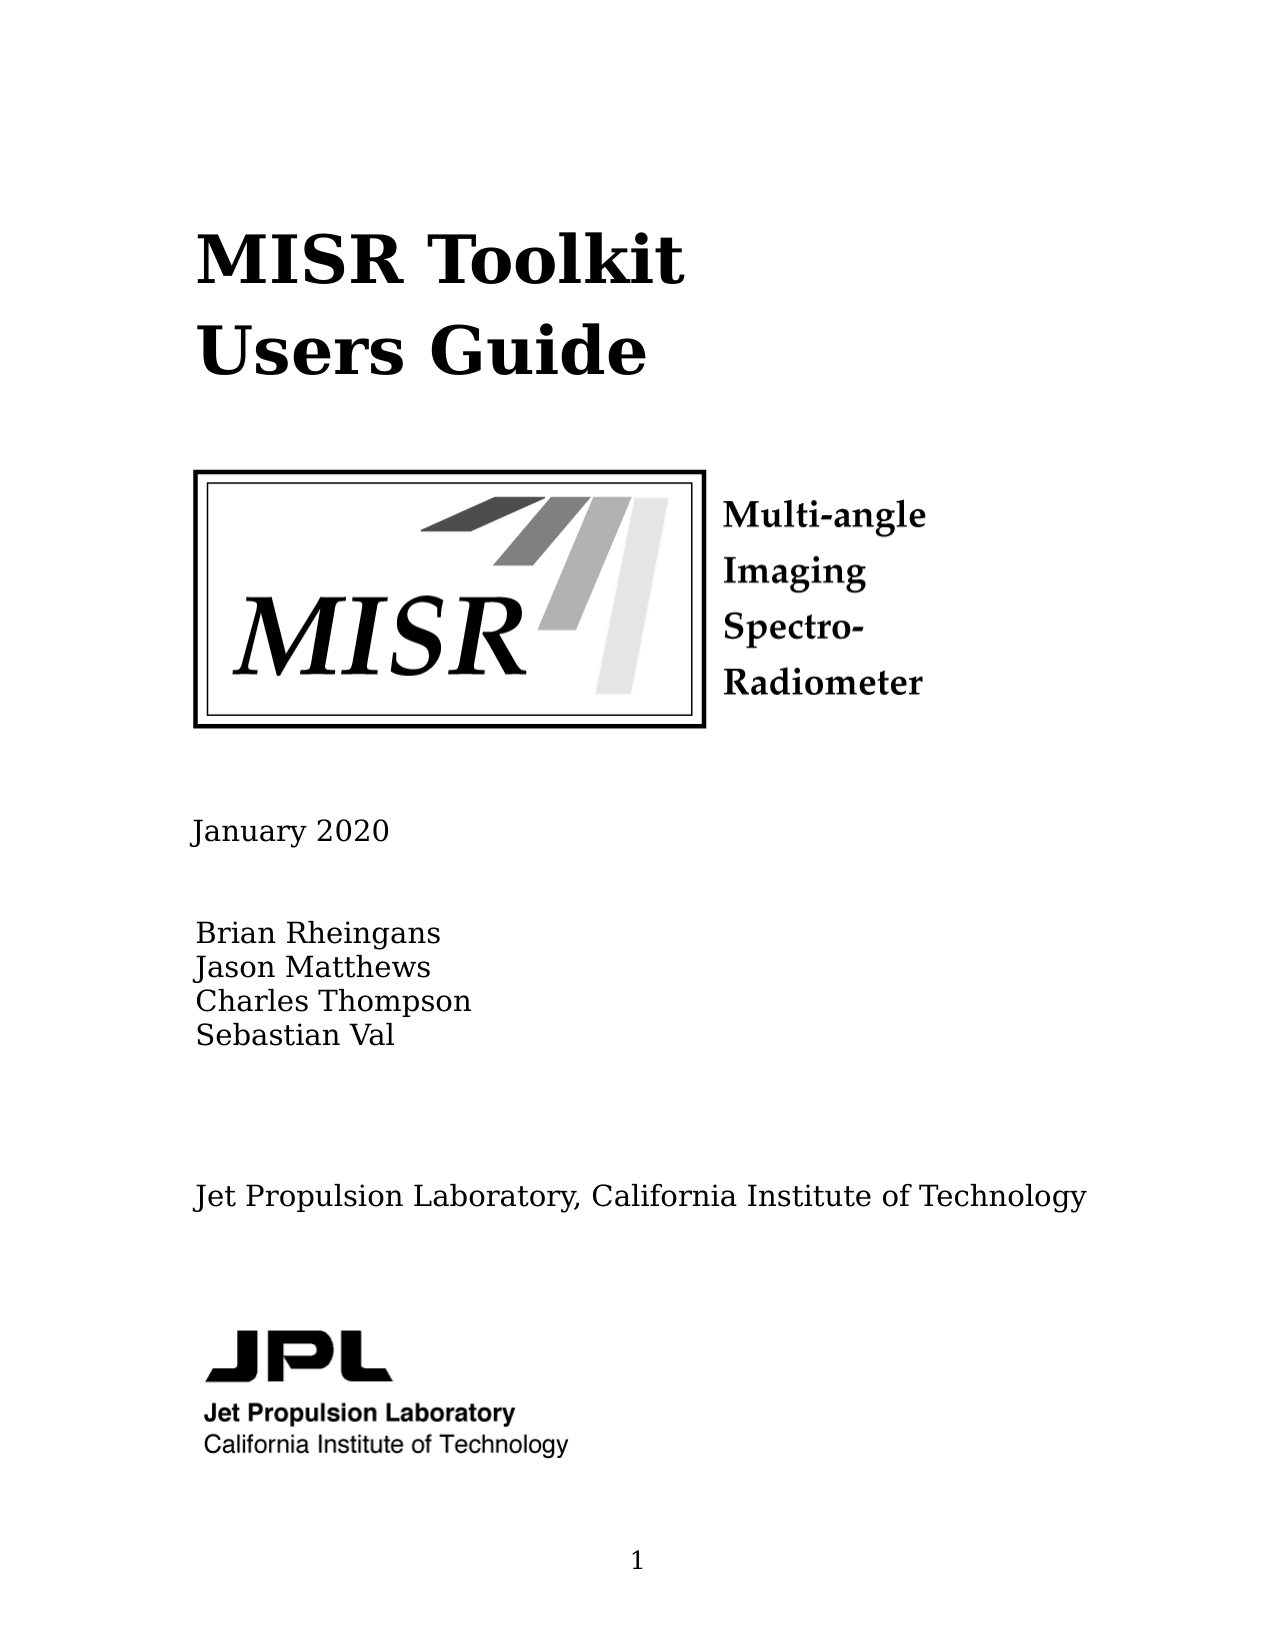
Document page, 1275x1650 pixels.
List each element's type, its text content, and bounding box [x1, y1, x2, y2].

text Users Guide [195, 312, 1157, 390]
text Charles Thompson Sebastian Val [195, 984, 1157, 1052]
picture [183, 462, 942, 740]
text January 2020 [118, 814, 1157, 848]
text Jason Matthews [195, 951, 1157, 984]
picture [187, 1319, 579, 1468]
text MISR Toolkit [195, 221, 1157, 299]
text Brian Rheingans [195, 917, 1157, 951]
text Jet Propulsion Laboratory, California Institute of Technology [195, 1179, 1157, 1213]
